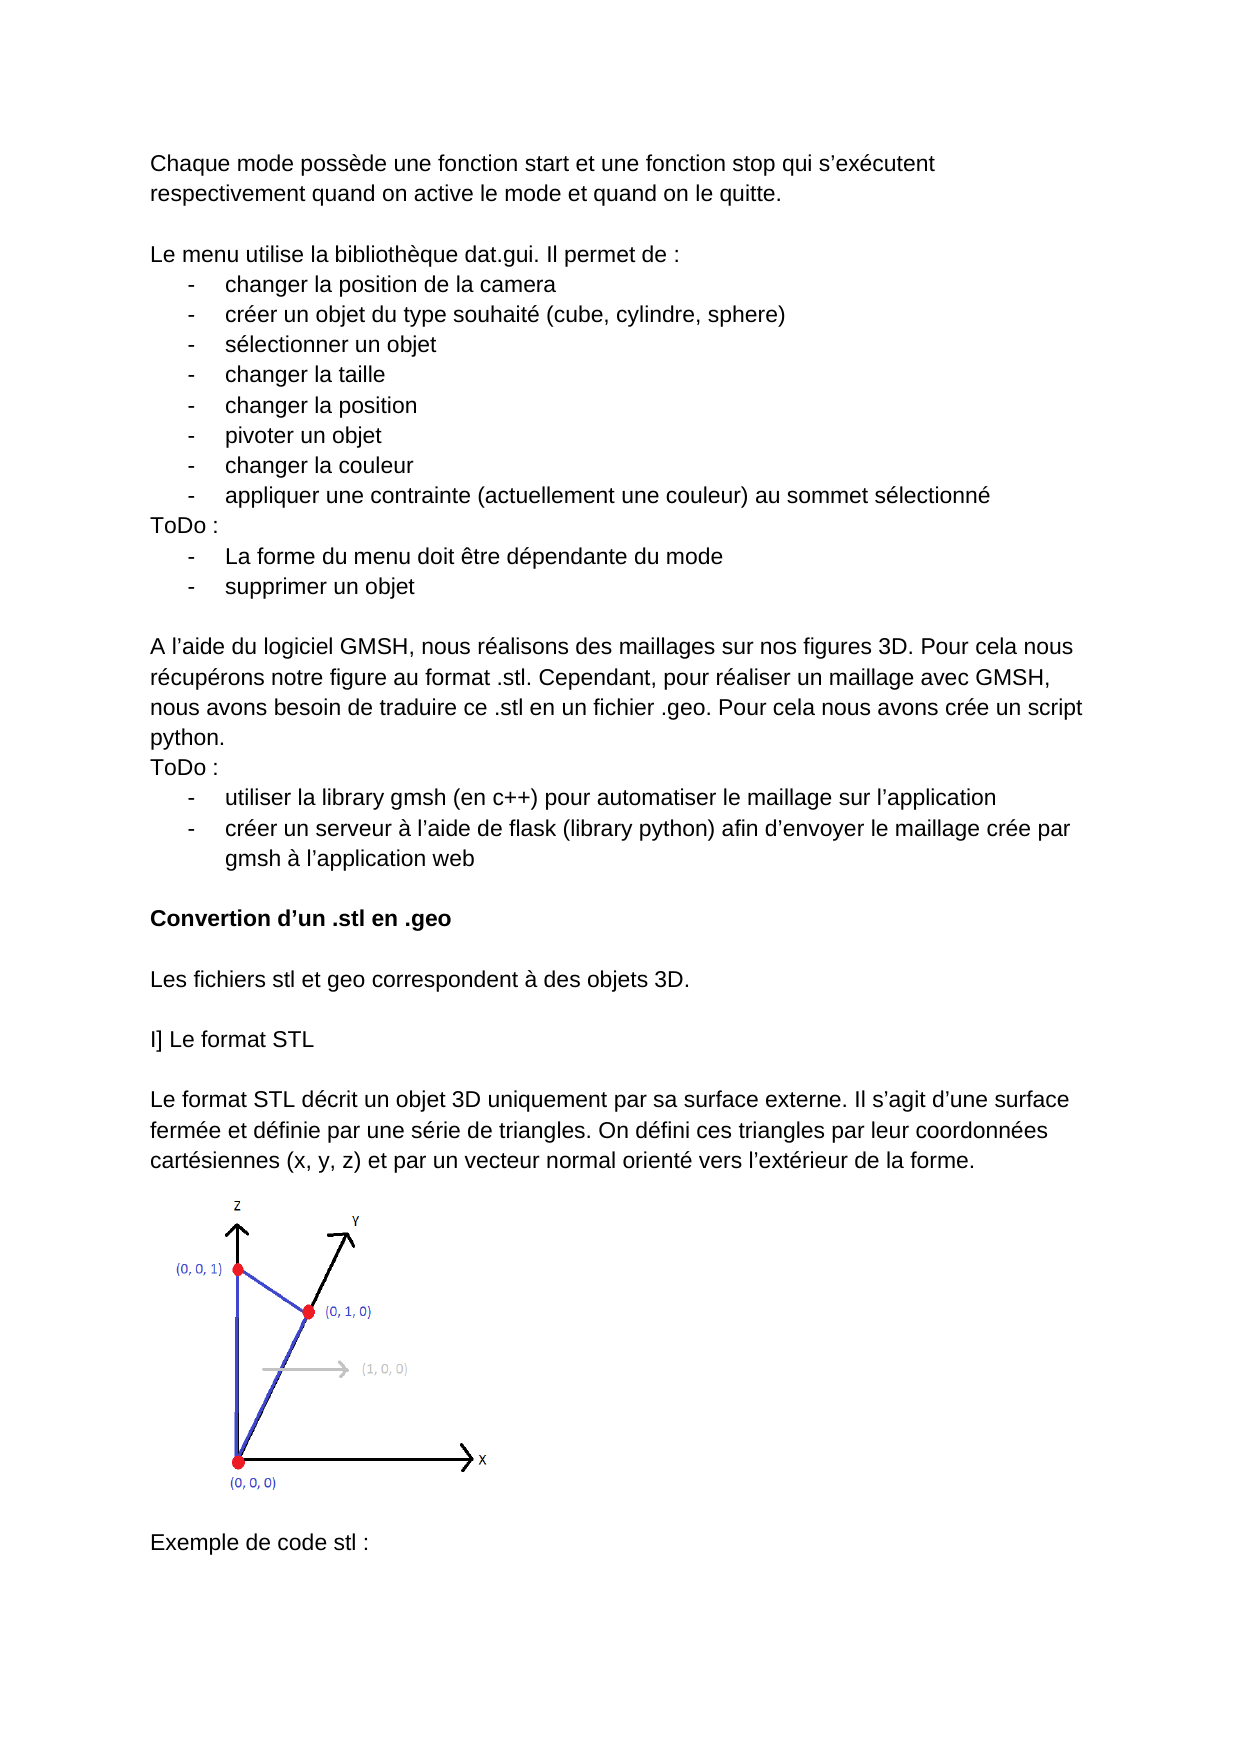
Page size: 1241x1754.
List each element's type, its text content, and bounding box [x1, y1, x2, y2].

list utiliser la library gmsh (en c++) pour automatiser le maillage sur l’application [187, 784, 1090, 811]
text Les fichiers stl et geo correspondent à des objets 3D. [150, 966, 1090, 992]
list supprimer un objet [187, 573, 1090, 599]
text ToDo : [150, 512, 1090, 539]
text I] Le format STL [150, 1026, 1090, 1052]
text Exemple de code stl : [150, 1529, 1090, 1555]
list changer la couleur [187, 452, 1090, 478]
list sélectionner un objet [187, 331, 1090, 358]
list changer la taille [187, 361, 1090, 388]
list changer la position [187, 392, 1090, 418]
text Chaque mode possède une fonction start et une fonction stop qui s’exécutent respectivement quand on active le mode et quand on le quitte. [150, 150, 1090, 207]
text Le format STL décrit un objet 3D uniquement par sa surface externe. Il s’agit d’une surface fermée et définie par une série de triangles. On défini ces triangles par leur coordonnées cartésiennes (x, y, z) et par un vecteur normal orienté vers l’extérieur de la forme. [150, 1086, 1090, 1173]
list changer la position de la camera [187, 271, 1090, 297]
text Convertion d’un .stl en .geo [150, 905, 1090, 932]
text ToDo : [150, 754, 1090, 781]
text Le menu utilise la bibliothèque dat.gui. Il permet de : [150, 241, 1090, 267]
list pivoter un objet [187, 422, 1090, 448]
list La forme du menu doit être dépendante du mode [187, 543, 1090, 569]
picture [150, 1177, 495, 1495]
list créer un objet du type souhaité (cube, cylindre, sphere) [187, 301, 1090, 327]
list appliquer une contrainte (actuellement une couleur) au sommet sélectionné [187, 482, 1090, 509]
list créer un serveur à l’aide de flask (library python) afin d’envoyer le maillage crée par gmsh à l’application web [187, 814, 1090, 871]
text A l’aide du logiciel GMSH, nous réalisons des maillages sur nos figures 3D. Pour cela nous récupérons notre figure au format .stl. Cependant, pour réaliser un maillage avec GMSH, nous avons besoin de traduire ce .stl en un fichier .geo. Pour cela nous avons crée un script python. [150, 633, 1090, 750]
